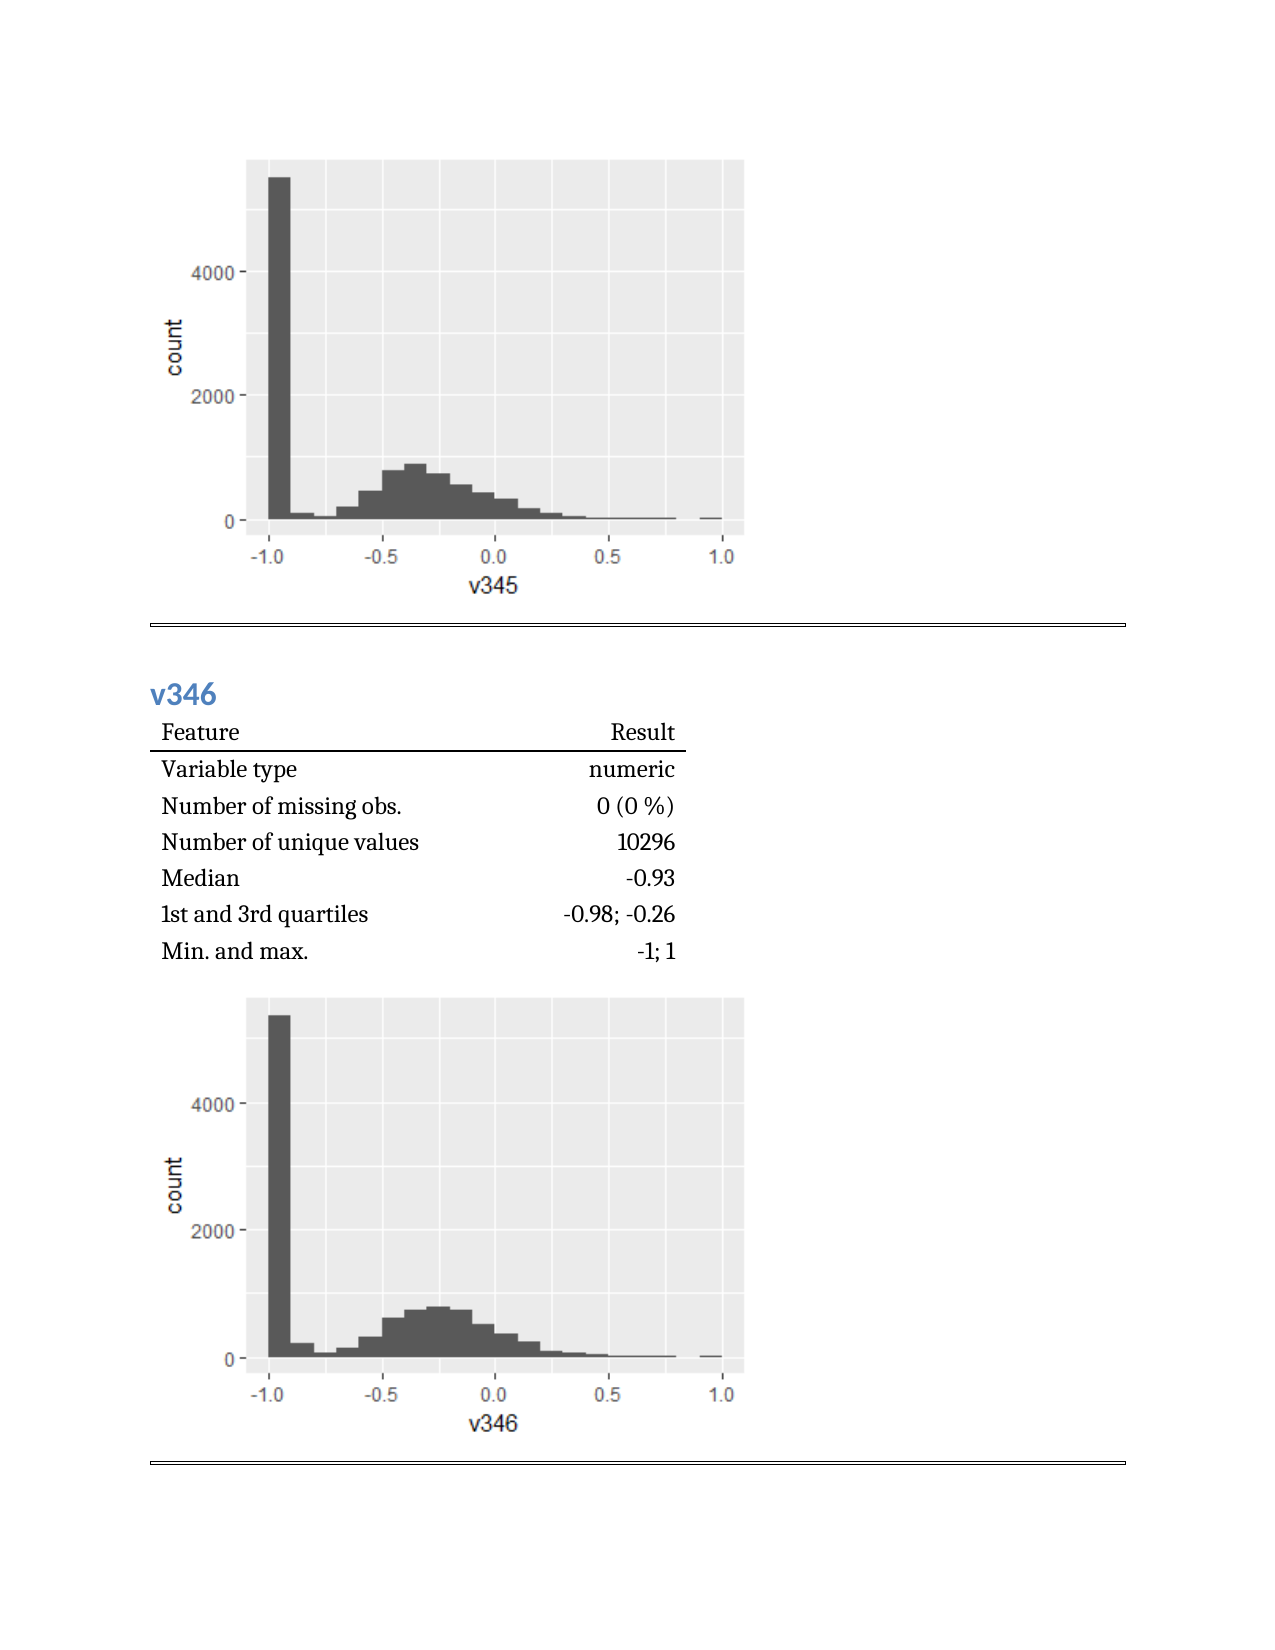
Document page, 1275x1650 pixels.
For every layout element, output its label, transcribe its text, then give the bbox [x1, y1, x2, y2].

table_cell -0.93 [508, 860, 686, 897]
table_cell Min. and max. [150, 933, 508, 969]
picture [150, 987, 757, 1443]
table_header Feature [150, 714, 508, 750]
table_cell 0 (0 %) [508, 788, 686, 824]
table_cell Number of missing obs. [150, 788, 508, 824]
subtitle v346 [150, 673, 1125, 714]
table_cell Median [150, 860, 508, 897]
table_header Result [508, 714, 686, 750]
table_cell -1; 1 [508, 933, 686, 969]
table_cell 10296 [508, 824, 686, 860]
table_cell -0.98; -0.26 [508, 897, 686, 933]
table_cell numeric [508, 752, 686, 788]
table_cell Variable type [150, 752, 508, 788]
picture [150, 150, 757, 605]
table_cell Number of unique values [150, 824, 508, 860]
table_cell 1st and 3rd quartiles [150, 897, 508, 933]
